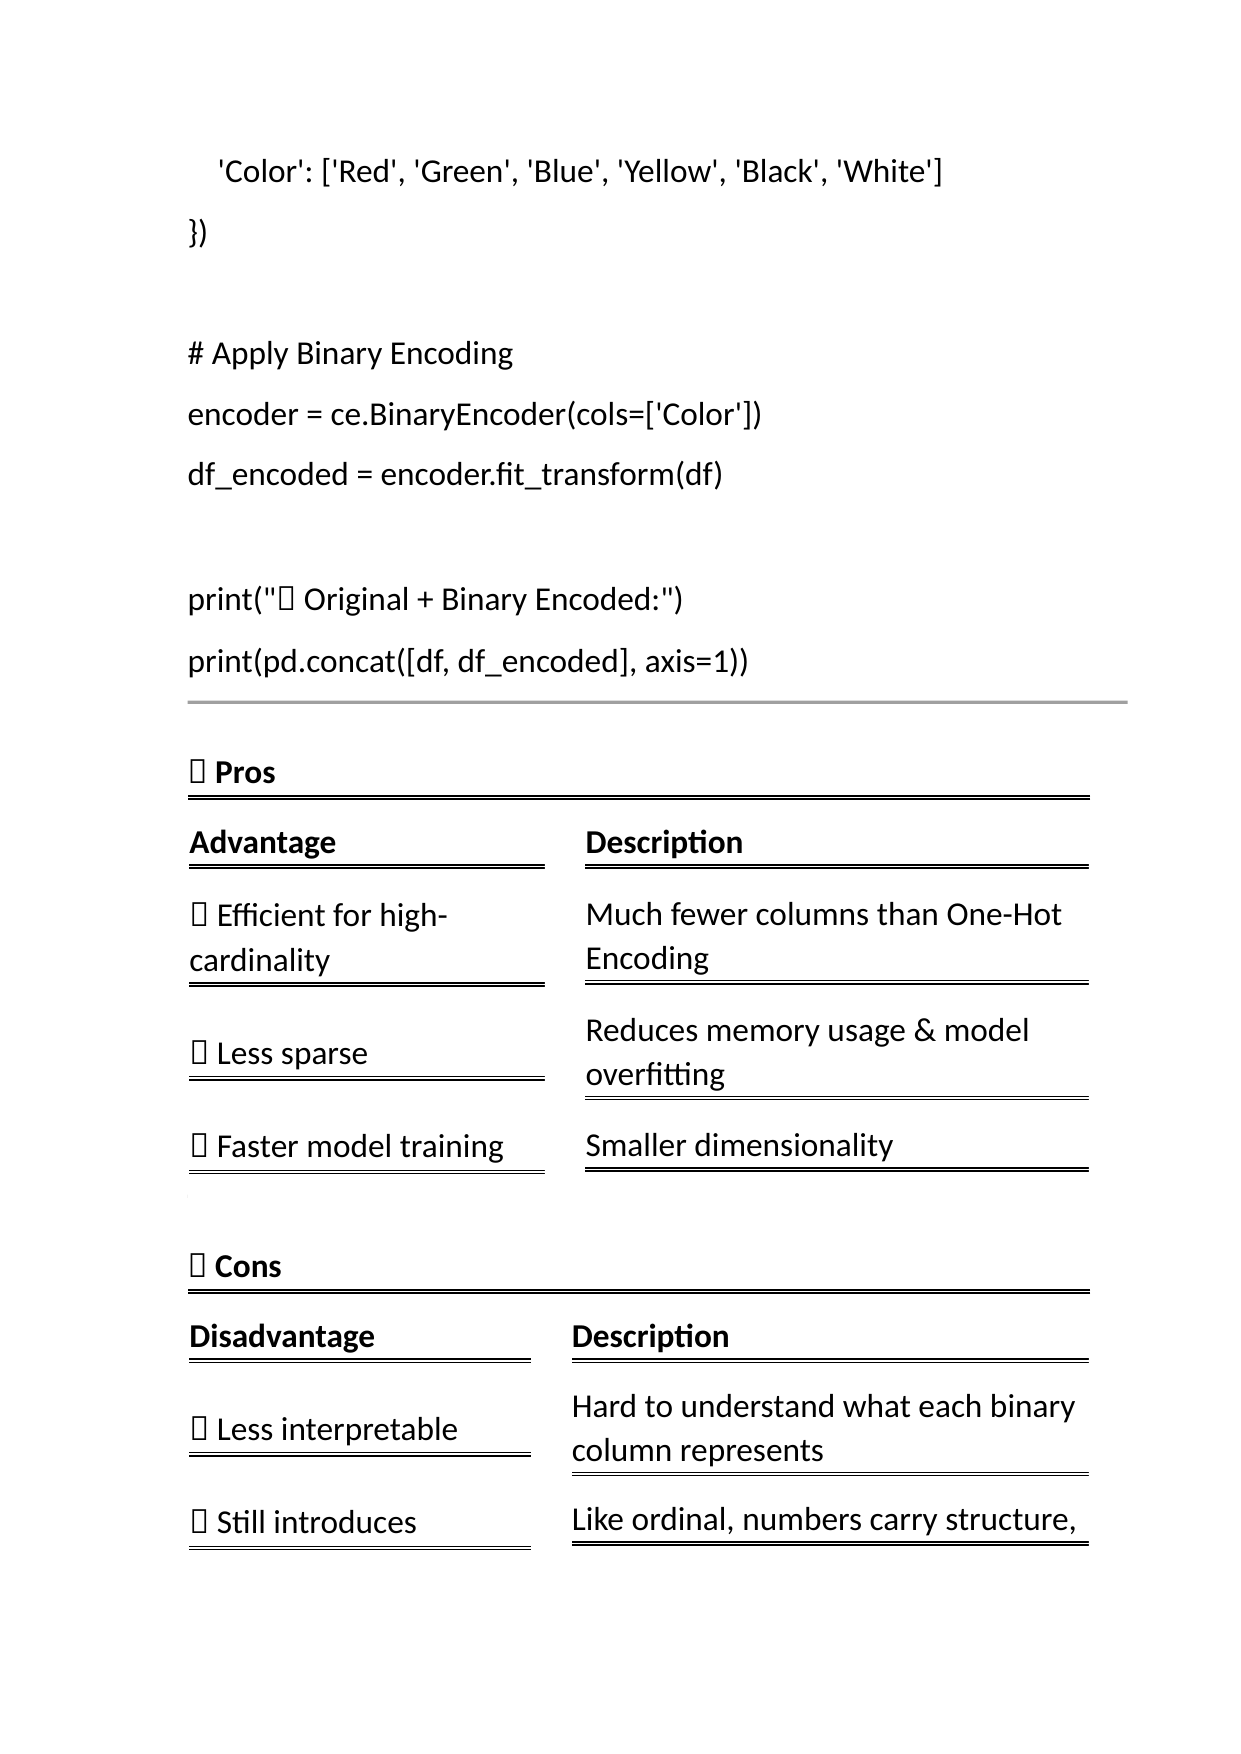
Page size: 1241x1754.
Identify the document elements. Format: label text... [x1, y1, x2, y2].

text df_encoded = encoder.fit_transform(df) [187, 453, 1090, 494]
text print(pd.concat([df, df_encoded], axis=1)) [187, 640, 1090, 681]
text 'Color': ['Red', 'Green', 'Blue', 'Yellow', 'Black', 'White'] [187, 150, 1090, 191]
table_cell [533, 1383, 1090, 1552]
text # Apply Binary Encoding [187, 332, 1090, 373]
text ❌ Cons [187, 1242, 1090, 1294]
text ✅ Pros [187, 747, 1090, 800]
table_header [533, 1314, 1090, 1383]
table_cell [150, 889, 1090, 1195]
text print("🎨 Original + Binary Encoded:") [187, 574, 1090, 620]
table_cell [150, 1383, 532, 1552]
text }) [187, 211, 1090, 251]
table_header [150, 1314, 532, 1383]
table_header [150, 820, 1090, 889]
text encoder = ce.BinaryEncoder(cols=['Color']) [187, 392, 1090, 433]
